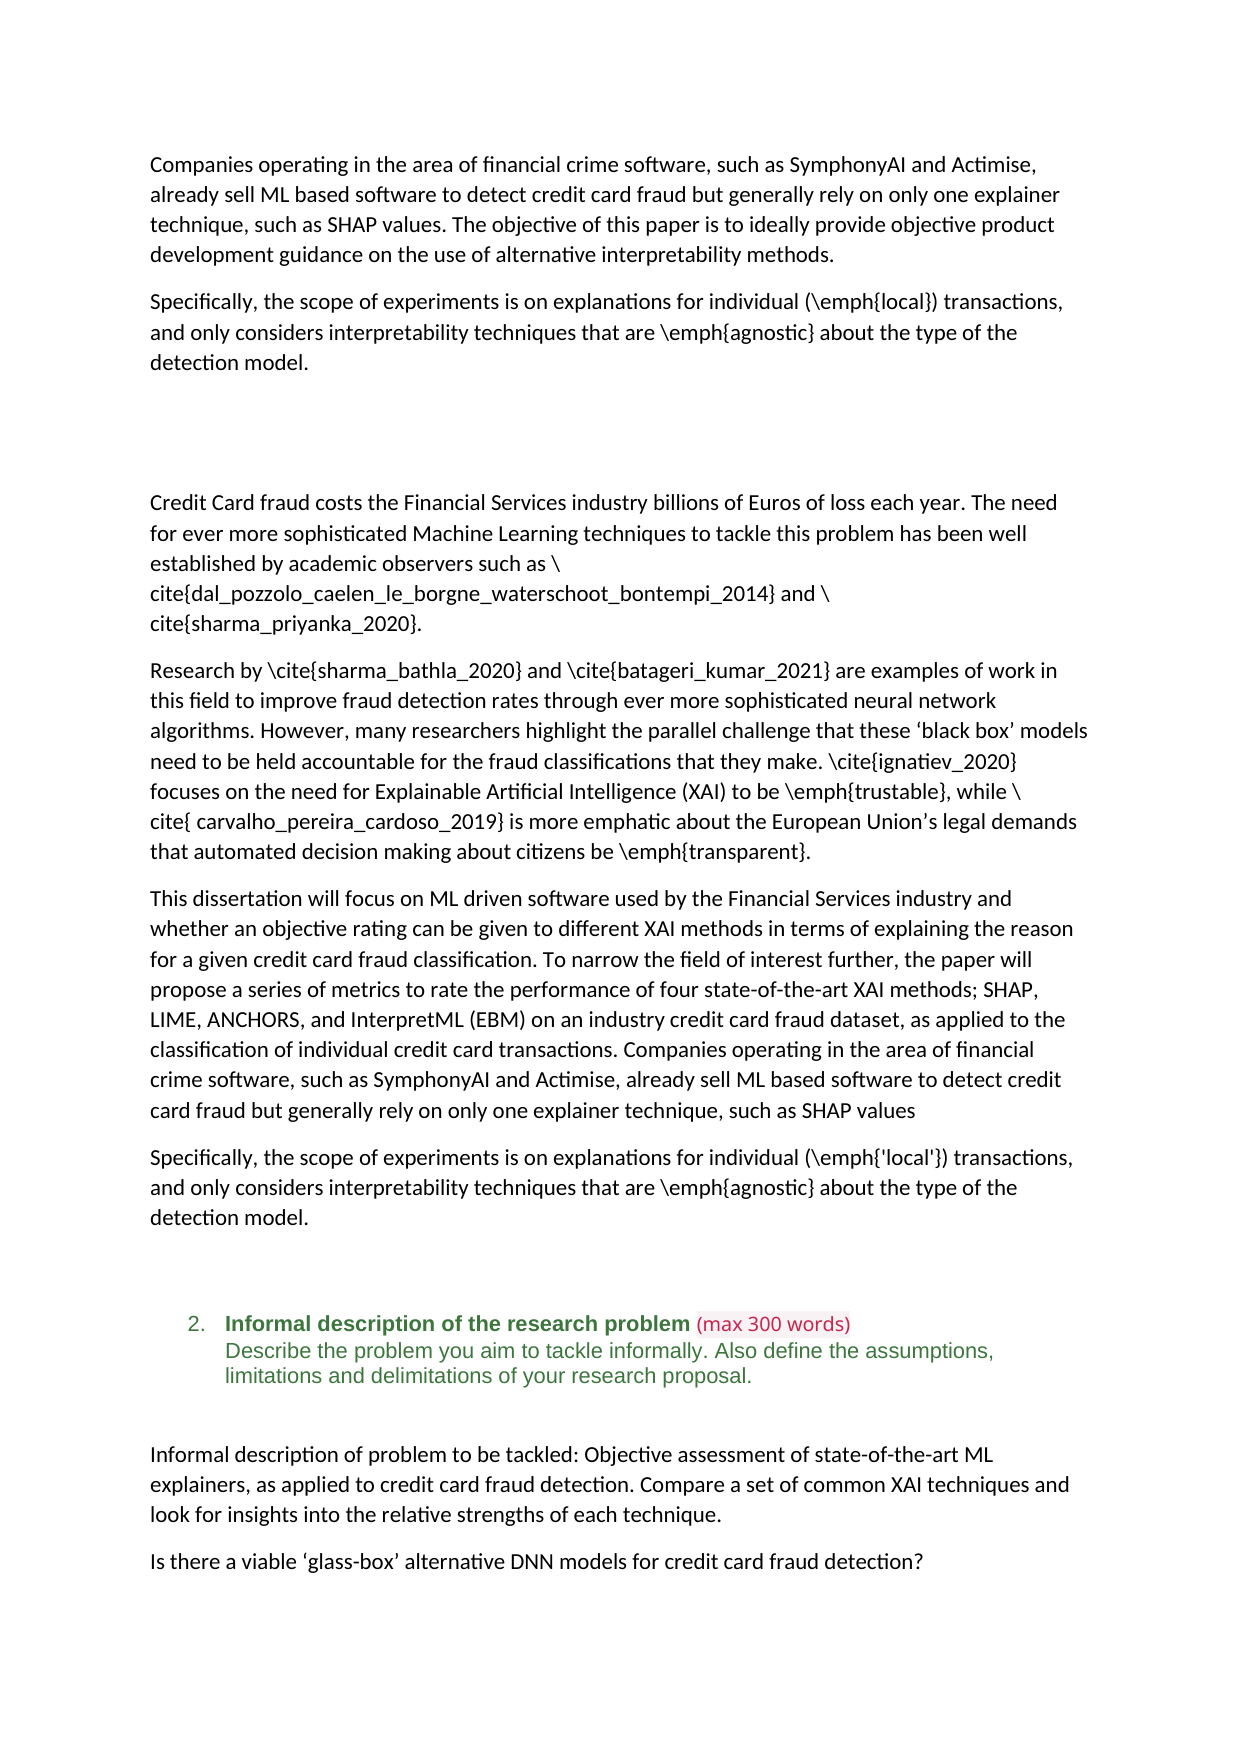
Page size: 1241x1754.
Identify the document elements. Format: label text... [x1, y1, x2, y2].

list Informal description of the research problem (max 300 words) Describe the problem you aim to tackle informally. Also define the assumptions, limitations and delimitations of your research proposal. [187, 1311, 1090, 1388]
text Specifically, the scope of experiments is on explanations for individual (\emph{local}) transactions, and only considers interpretability techniques that are \emph{agnostic} about the type of the detection model. [150, 287, 1090, 376]
text Specifically, the scope of experiments is on explanations for individual (\emph{'local'}) transactions, and only considers interpretability techniques that are \emph{agnostic} about the type of the detection model. [150, 1143, 1090, 1231]
text Credit Card fraud costs the Financial Services industry billions of Euros of loss each year. The need for ever more sophisticated Machine Learning techniques to tackle this problem has been well established by academic observers such as \cite{dal_pozzolo_caelen_le_borgne_waterschoot_bontempi_2014} and \cite{sharma_priyanka_2020}. [150, 488, 1090, 637]
text Informal description of problem to be tackled: Objective assessment of state-of-the-art ML explainers, as applied to credit card fraud detection. Compare a set of common XAI techniques and look for insights into the relative strengths of each technique. [150, 1440, 1090, 1528]
text Companies operating in the area of financial crime software, such as SymphonyAI and Actimise, already sell ML based software to detect credit card fraud but generally rely on only one explainer technique, such as SHAP values. The objective of this paper is to ideally provide objective product development guidance on the use of alternative interpretability methods. [150, 150, 1090, 269]
text This dissertation will focus on ML driven software used by the Financial Services industry and whether an objective rating can be given to different XAI methods in terms of explaining the reason for a given credit card fraud classification. To narrow the field of interest further, the paper will propose a series of metrics to rate the performance of four state-of-the-art XAI methods; SHAP, LIME, ANCHORS, and InterpretML (EBM) on an industry credit card fraud dataset, as applied to the classification of individual credit card transactions. Companies operating in the area of financial crime software, such as SymphonyAI and Actimise, already sell ML based software to detect credit card fraud but generally rely on only one explainer technique, such as SHAP values [150, 884, 1090, 1124]
text Is there a viable ‘glass-box’ alternative DNN models for credit card fraud detection? [150, 1547, 1090, 1575]
text Research by \cite{sharma_bathla_2020} and \cite{batageri_kumar_2021} are examples of work in this field to improve fraud detection rates through ever more sophisticated neural network algorithms. However, many researchers highlight the parallel challenge that these ‘black box’ models need to be held accountable for the fraud classifications that they make. \cite{ignatiev_2020} focuses on the need for Explainable Artificial Intelligence (XAI) to be \emph{trustable}, while \cite{ carvalho_pereira_cardoso_2019} is more emphatic about the European Union’s legal demands that automated decision making about citizens be \emph{transparent}. [150, 656, 1090, 866]
